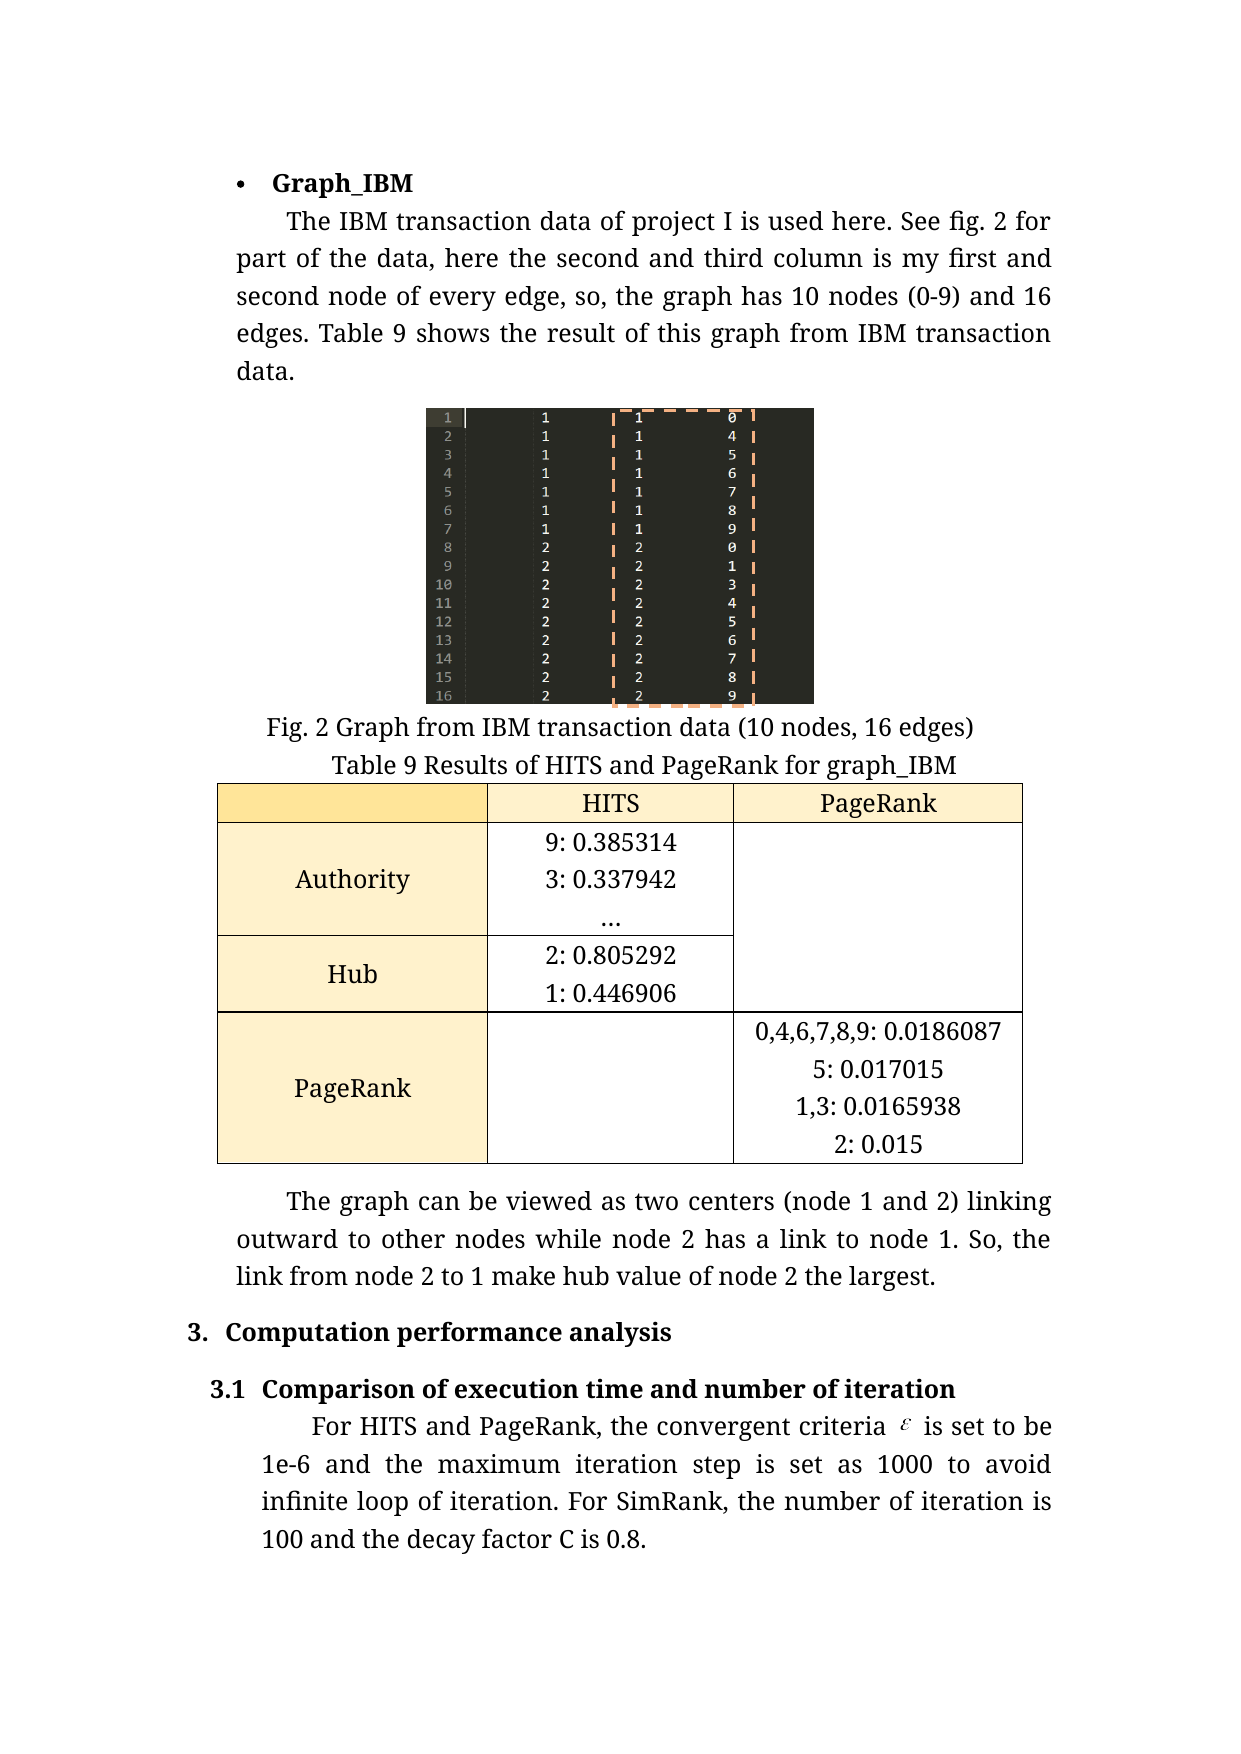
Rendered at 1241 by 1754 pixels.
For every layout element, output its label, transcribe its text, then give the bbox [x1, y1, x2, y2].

table_cell [488, 1013, 733, 1162]
table_cell PageRank [218, 1013, 487, 1162]
text Fig. 2 Graph from IBM transaction data (10 nodes, 16 edges) [187, 708, 1053, 746]
list Computation performance analysis [187, 1313, 1053, 1351]
list Graph_IBM [236, 164, 1053, 202]
table_cell [734, 823, 1022, 1011]
list For HITS and PageRank, the convergent criteria is set to be 1e-6 and the maximum iteration step is set as 1000 to avoid infinite loop of iteration. For SimRank, the number of iteration is 100 and the decay factor C is 0.8. [261, 1407, 1053, 1557]
table_cell Hub [218, 936, 487, 1011]
text The IBM transaction data of project I is used here. See fig. 2 for part of the data, here the second and third column is my first and second node of every edge, so, the graph has 10 nodes (0-9) and 16 edges. Table 9 shows the result of this graph from IBM transaction data. [236, 202, 1053, 389]
table_cell 2: 0.805292 1: 0.446906 [488, 936, 733, 1011]
text Table 9 Results of HITS and PageRank for graph_IBM [236, 746, 1053, 783]
list Comparison of execution time and number of iteration [210, 1370, 1053, 1407]
table_cell 9: 0.385314 3: 0.337942 … [488, 823, 733, 935]
text The graph can be viewed as two centers (node 1 and 2) linking outward to other nodes while node 2 has a link to node 1. So, the link from node 2 to 1 make hub value of node 2 the largest. [236, 1182, 1053, 1295]
picture [426, 408, 814, 704]
table_header [218, 784, 487, 822]
table_header HITS [488, 784, 733, 822]
table_cell Authority [218, 823, 487, 935]
table_cell 0,4,6,7,8,9: 0.0186087 5: 0.017015 1,3: 0.0165938 2: 0.015 [734, 1013, 1022, 1162]
table_header PageRank [734, 784, 1022, 822]
